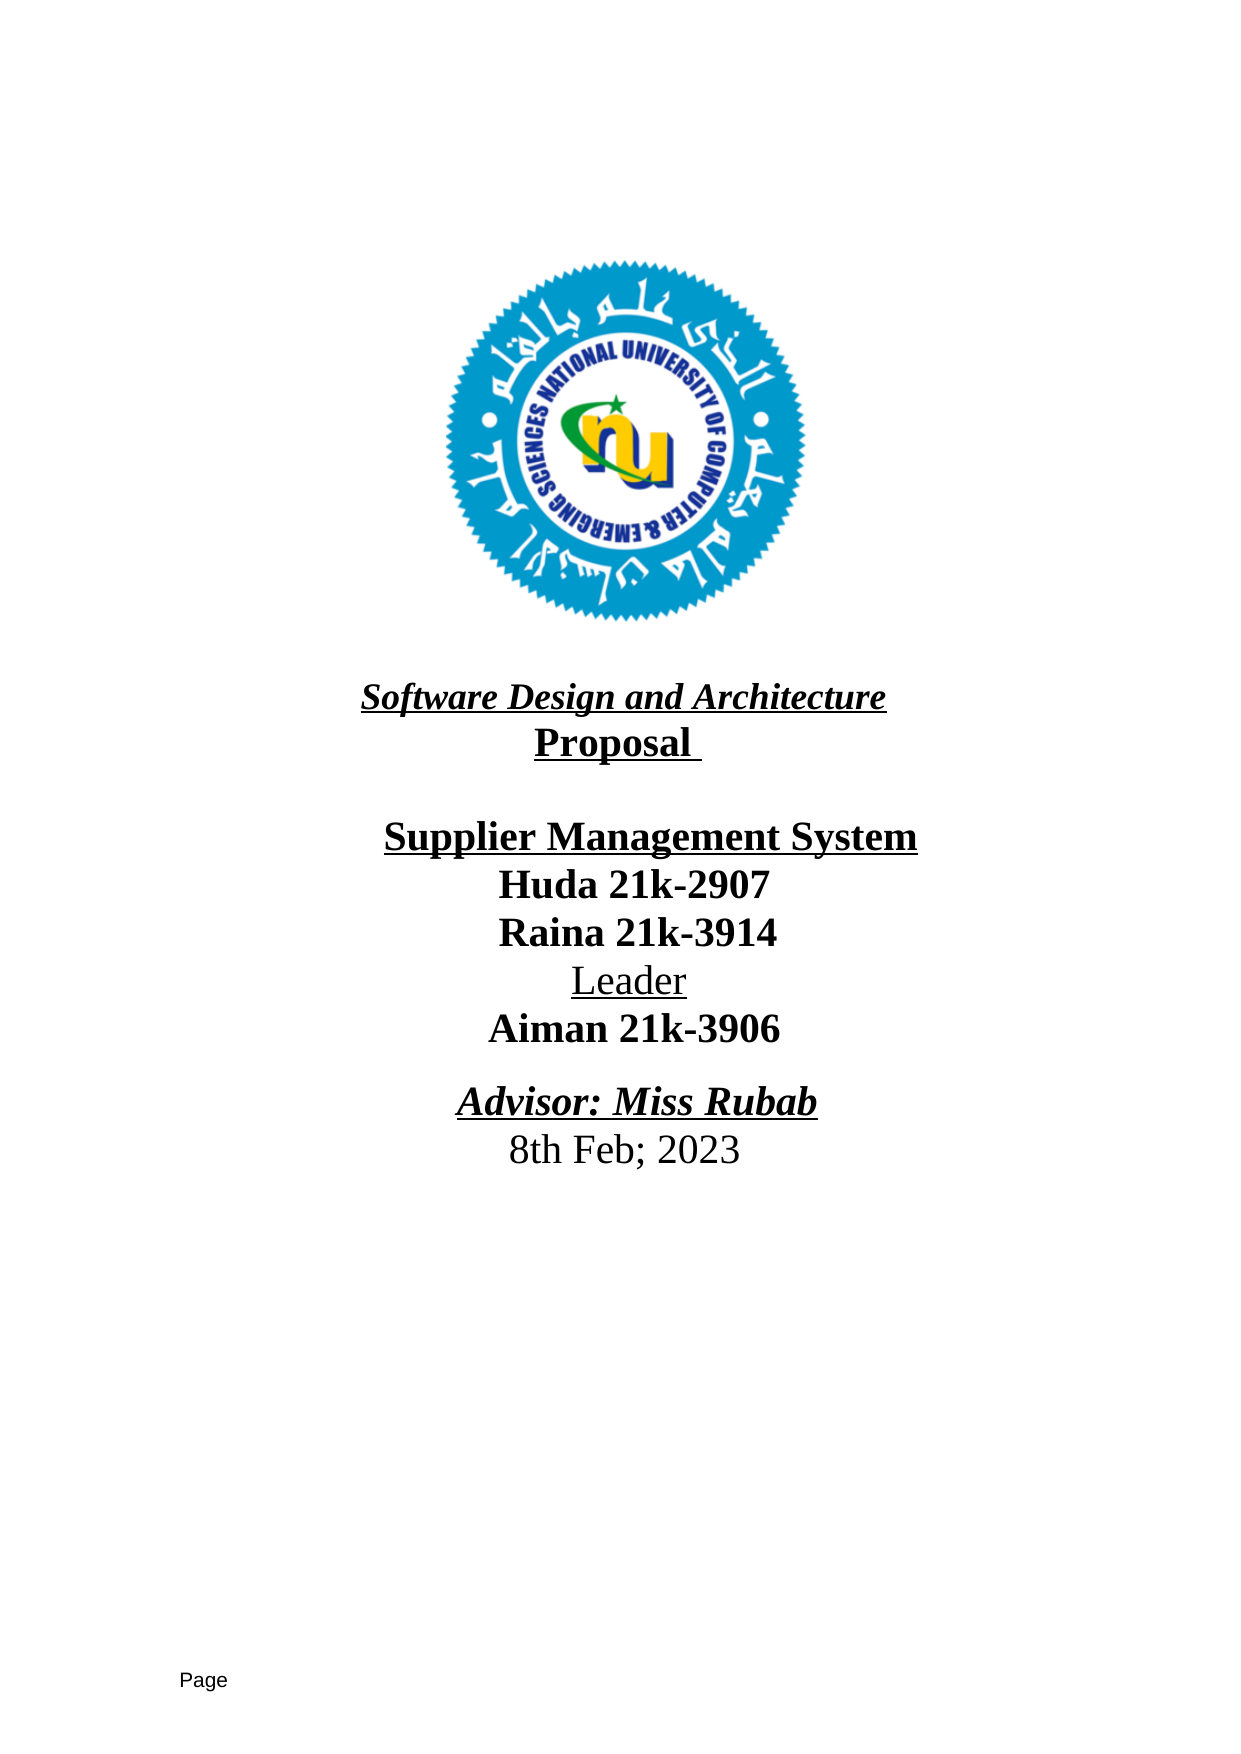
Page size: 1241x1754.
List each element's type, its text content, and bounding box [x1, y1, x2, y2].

text Advisor: Miss Rubab 8th Feb; 2023 [404, 1076, 946, 1172]
text Aiman 21k-3906 [404, 1003, 946, 1051]
text Raina 21k-3914 [404, 907, 946, 955]
text Software Design and Architecture Proposal [175, 674, 946, 765]
picture [445, 260, 806, 622]
text Supplier Management System [175, 811, 1176, 859]
text Huda 21k-2907 [404, 859, 946, 907]
text Leader [175, 955, 946, 1003]
